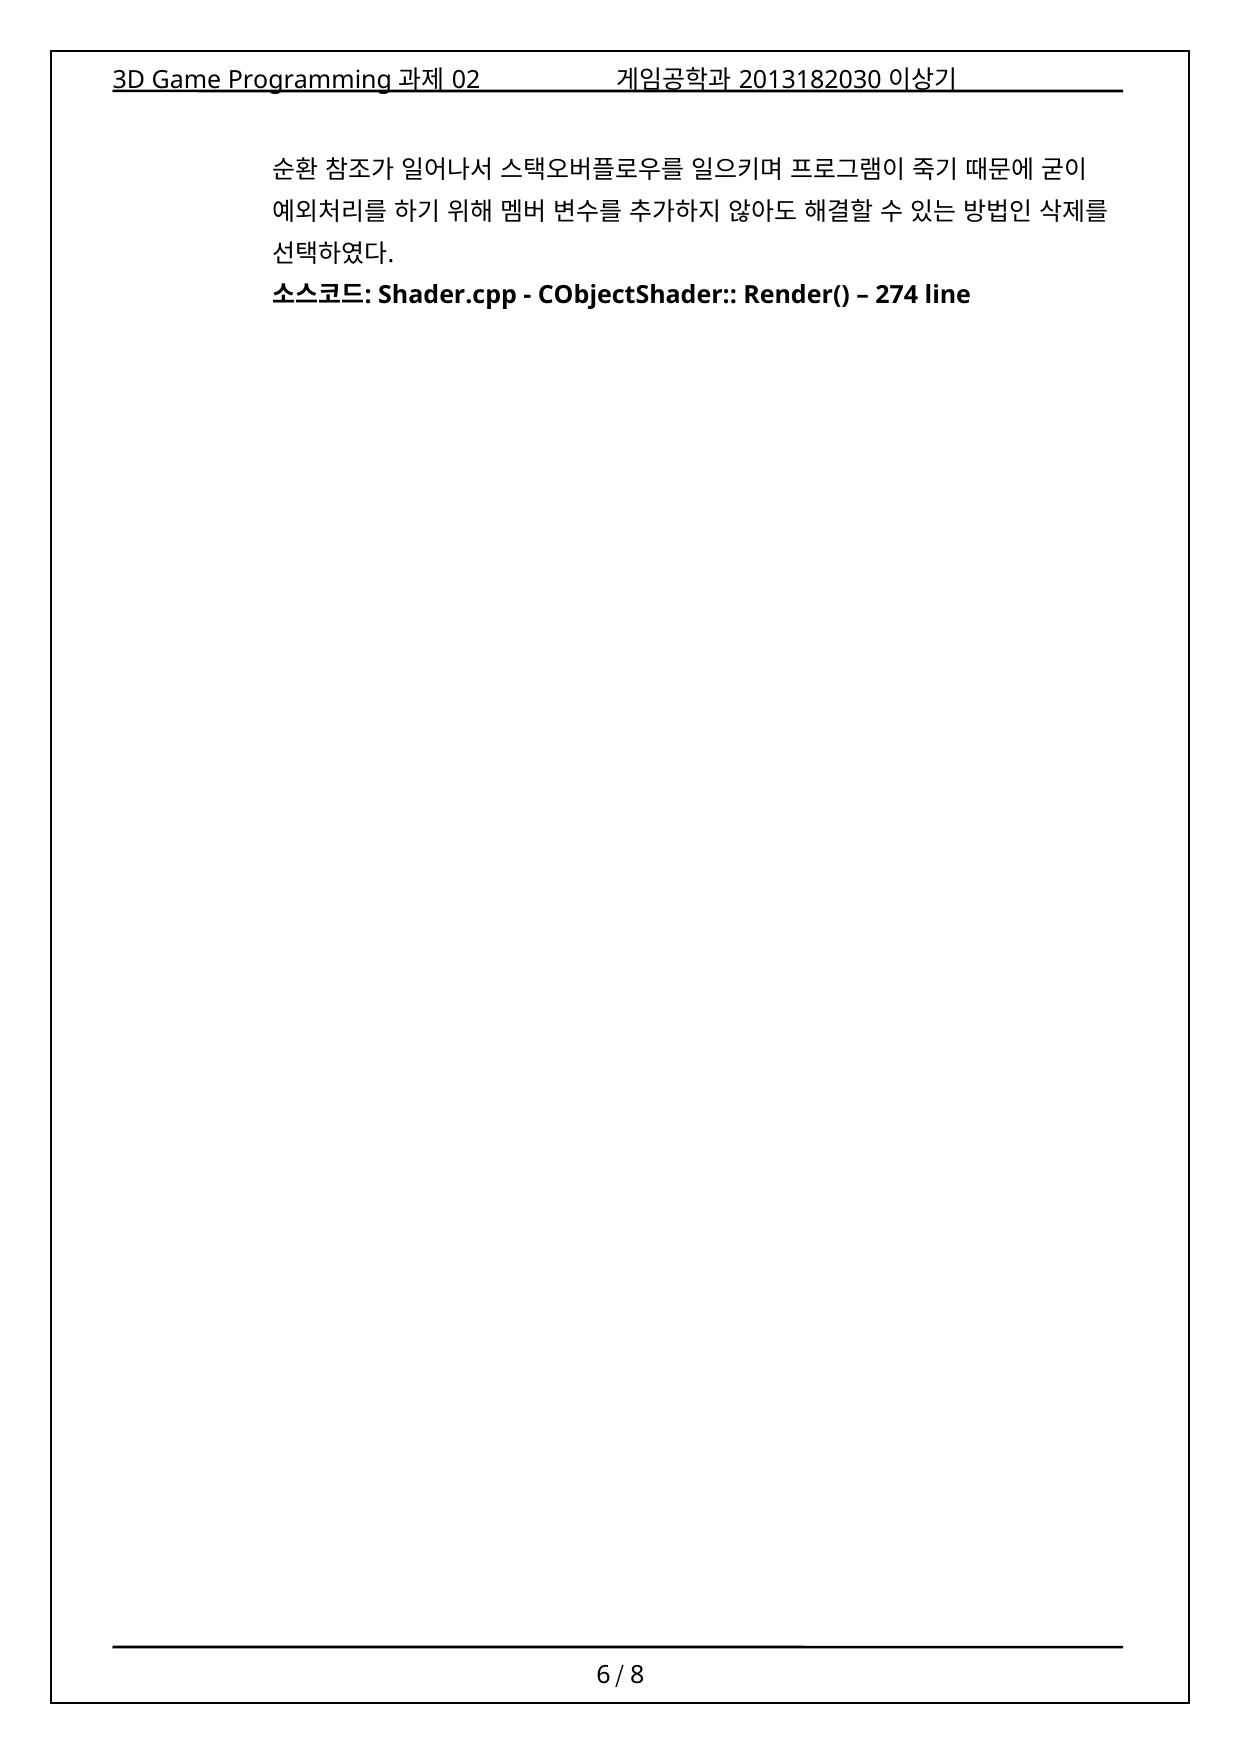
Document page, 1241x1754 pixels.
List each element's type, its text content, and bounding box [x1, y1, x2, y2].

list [231, 150, 1128, 269]
list 소스코드: Shader.cpp - CObjectShader:: Render() – 274 line [272, 275, 1128, 311]
